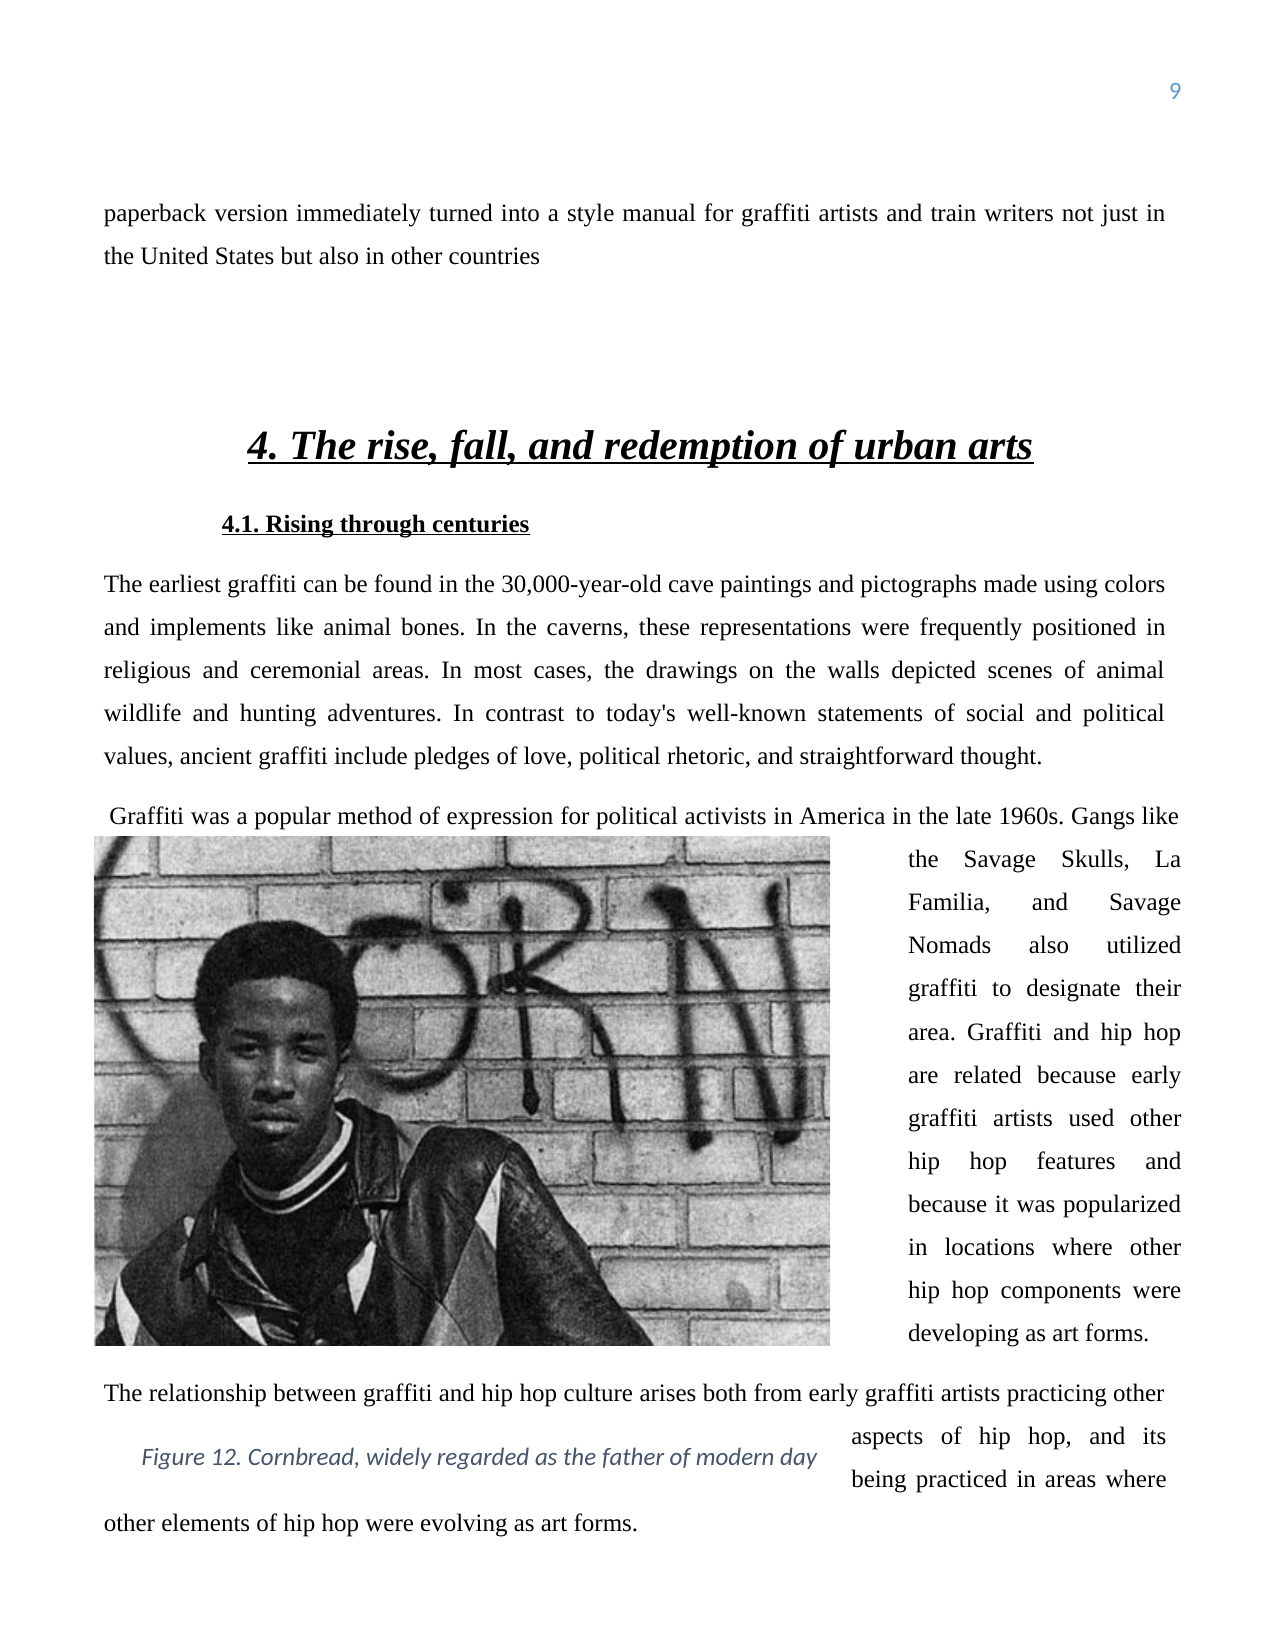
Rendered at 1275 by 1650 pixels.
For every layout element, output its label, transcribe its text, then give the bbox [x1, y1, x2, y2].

text 4. The rise, fall, and redemption of urban arts [44, 420, 1063, 468]
text The earliest graffiti can be found in the 30,000-year-old cave paintings and pictographs made using colors and implements like animal bones. In the caverns, these representations were frequently positioned in religious and ceremonial areas. In most cases, the drawings on the walls depicted scenes of animal wildlife and hunting adventures. In contrast to today's well-known statements of social and political values, ancient graffiti include pledges of love, political rhetoric, and straightforward thought. [103, 569, 1167, 770]
text The relationship between graffiti and hip hop culture arises both from early graffiti artists practicing other aspects of hip hop, and its being practiced in areas where other elements of hip hop were evolving as art forms. [103, 1378, 1167, 1536]
text 4.1. Rising through centuries [222, 509, 1063, 538]
picture [93, 836, 830, 1346]
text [103, 198, 1167, 270]
